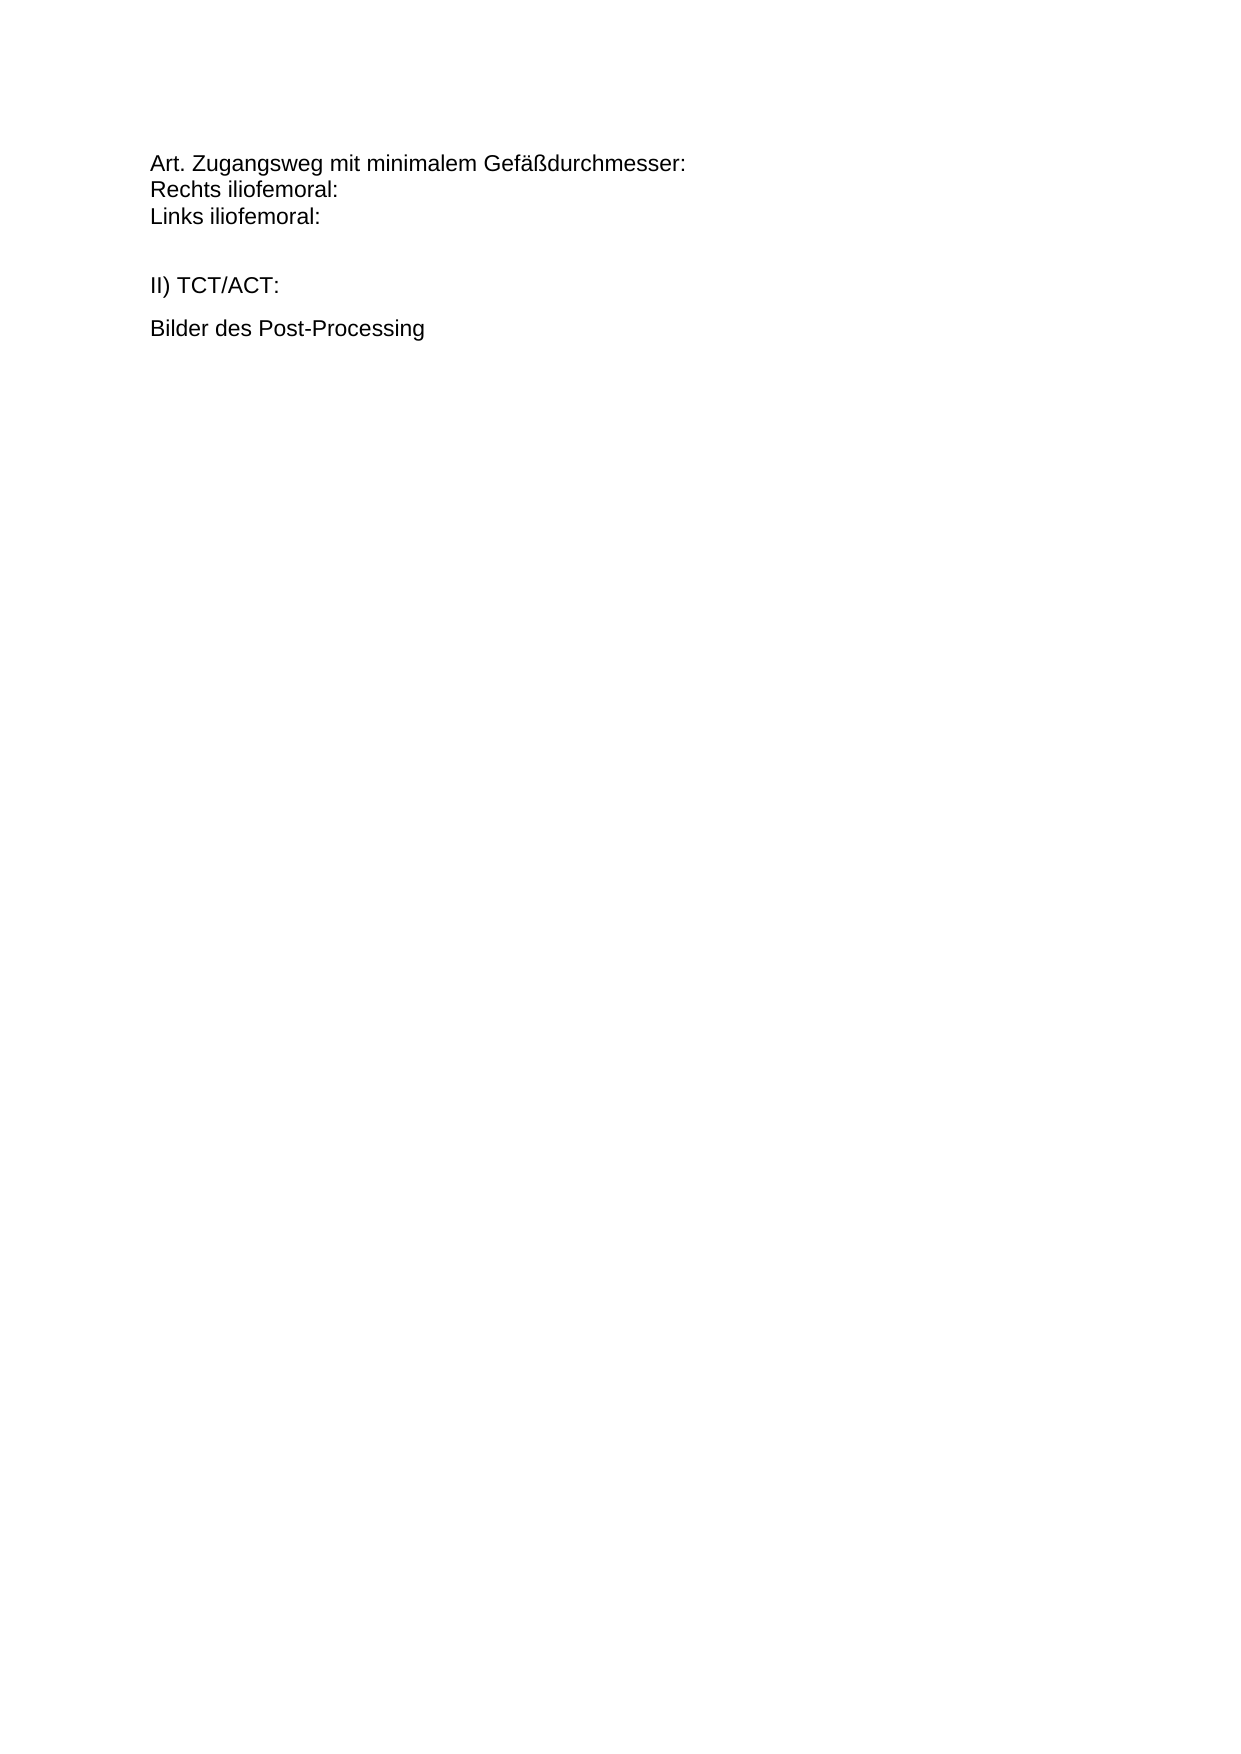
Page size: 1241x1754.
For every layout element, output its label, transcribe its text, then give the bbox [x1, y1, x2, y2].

text Art. Zugangsweg mit minimalem Gefäßdurchmesser: [150, 150, 1090, 176]
text Bilder des Post-Processing [150, 315, 1090, 341]
text Links iliofemoral: [150, 203, 1090, 229]
text II) TCT/ACT: [150, 272, 1090, 298]
text Rechts iliofemoral: [150, 176, 1090, 203]
